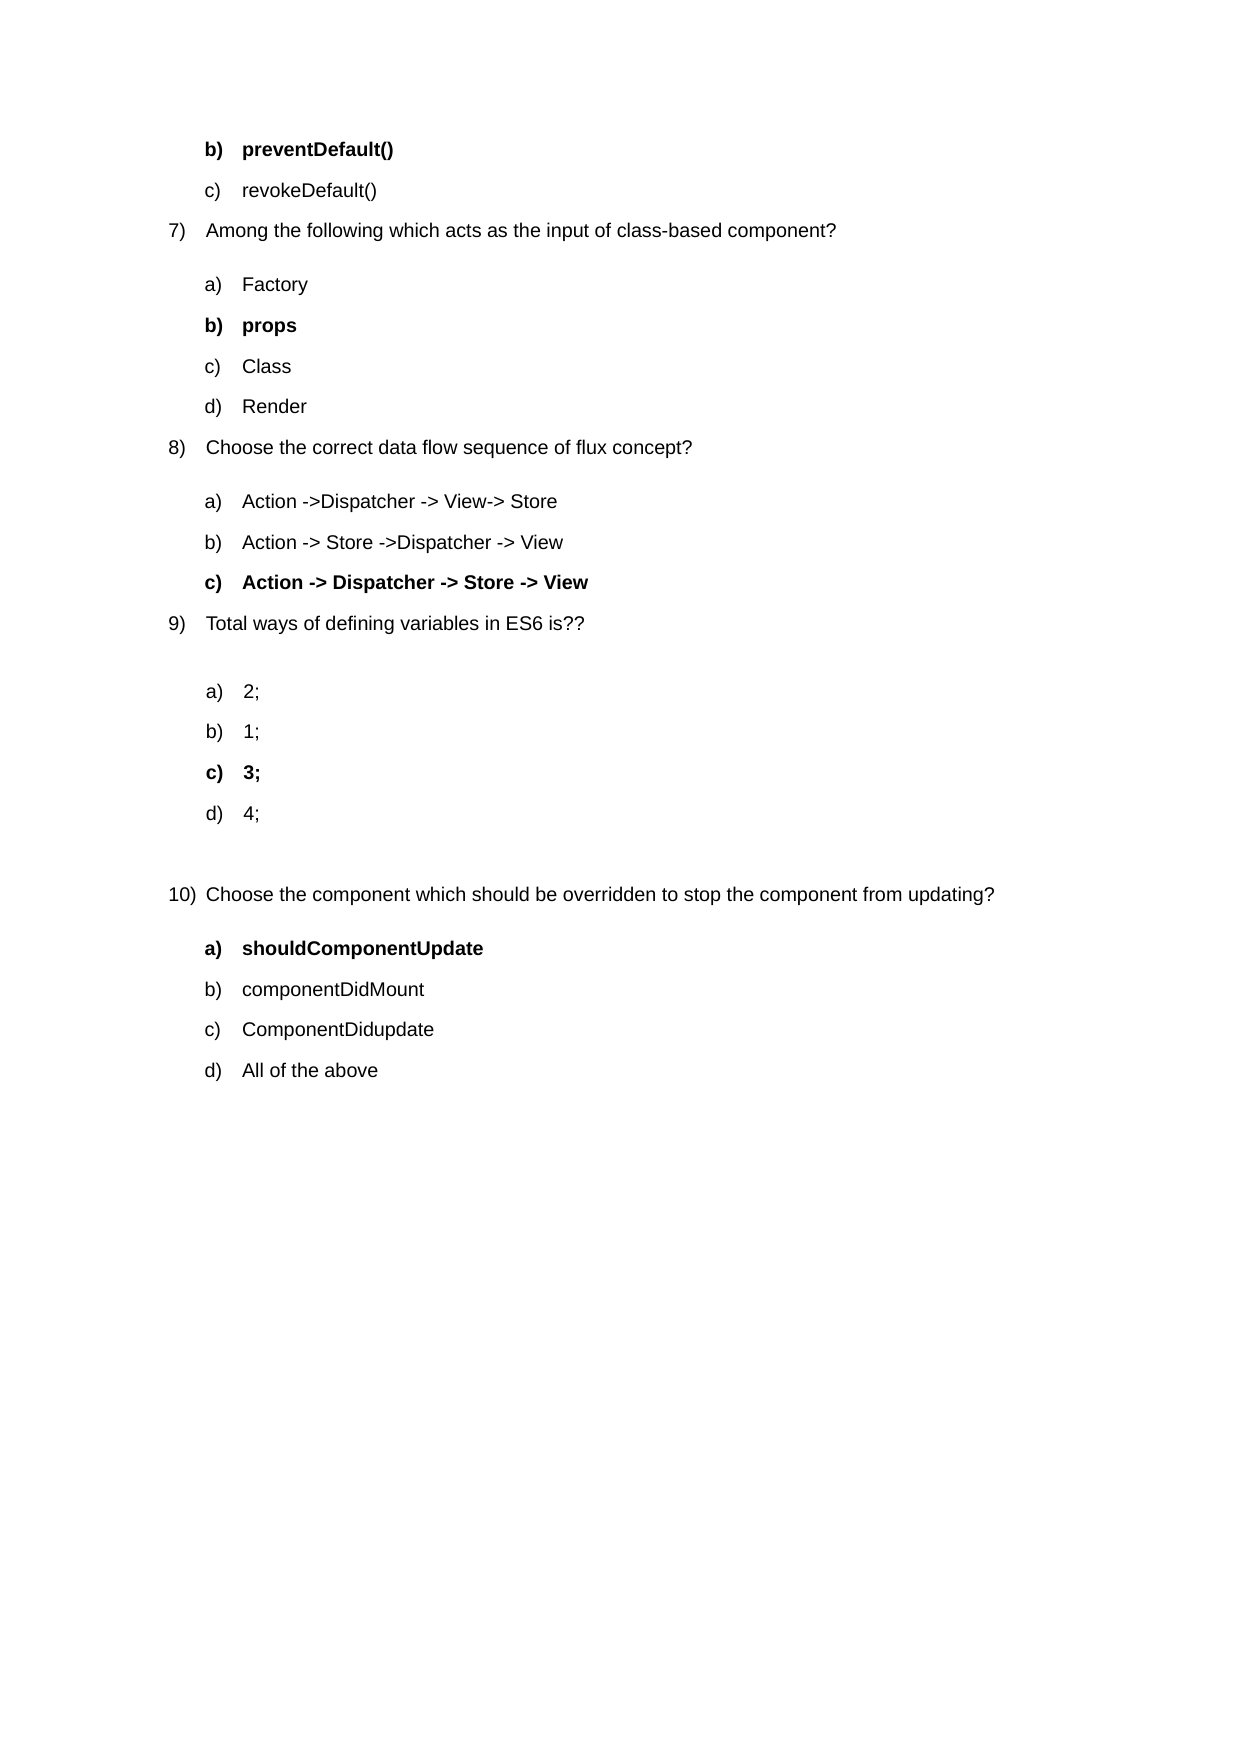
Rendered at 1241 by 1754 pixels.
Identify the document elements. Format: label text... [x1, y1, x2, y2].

list ComponentDidupdate [204, 1014, 1163, 1041]
list 3; [206, 756, 1163, 783]
list Action -> Store ->Dispatcher -> View [204, 526, 1163, 553]
list Among the following which acts as the input of class-based component? [168, 215, 1163, 242]
list 4; [206, 797, 1163, 824]
list All of the above [204, 1054, 1163, 1081]
list Class [204, 350, 1163, 377]
list preventDefault() [204, 133, 1163, 161]
list Choose the correct data flow sequence of flux concept? [168, 431, 1163, 458]
list Action ->Dispatcher -> View-> Store [204, 486, 1163, 513]
list revokeDefault() [204, 174, 1163, 201]
list Action -> Dispatcher -> Store -> View [204, 567, 1163, 594]
list componentDidMount [204, 973, 1163, 1000]
list shouldComponentUpdate [204, 932, 1163, 959]
list Total ways of defining variables in ES6 is?? [168, 607, 1163, 634]
list Choose the component which should be overridden to stop the component from updating? [168, 878, 1163, 905]
list 2; [206, 675, 1163, 702]
list Render [204, 391, 1163, 418]
list props [204, 309, 1163, 337]
list 1; [206, 716, 1163, 743]
list Factory [204, 269, 1163, 296]
